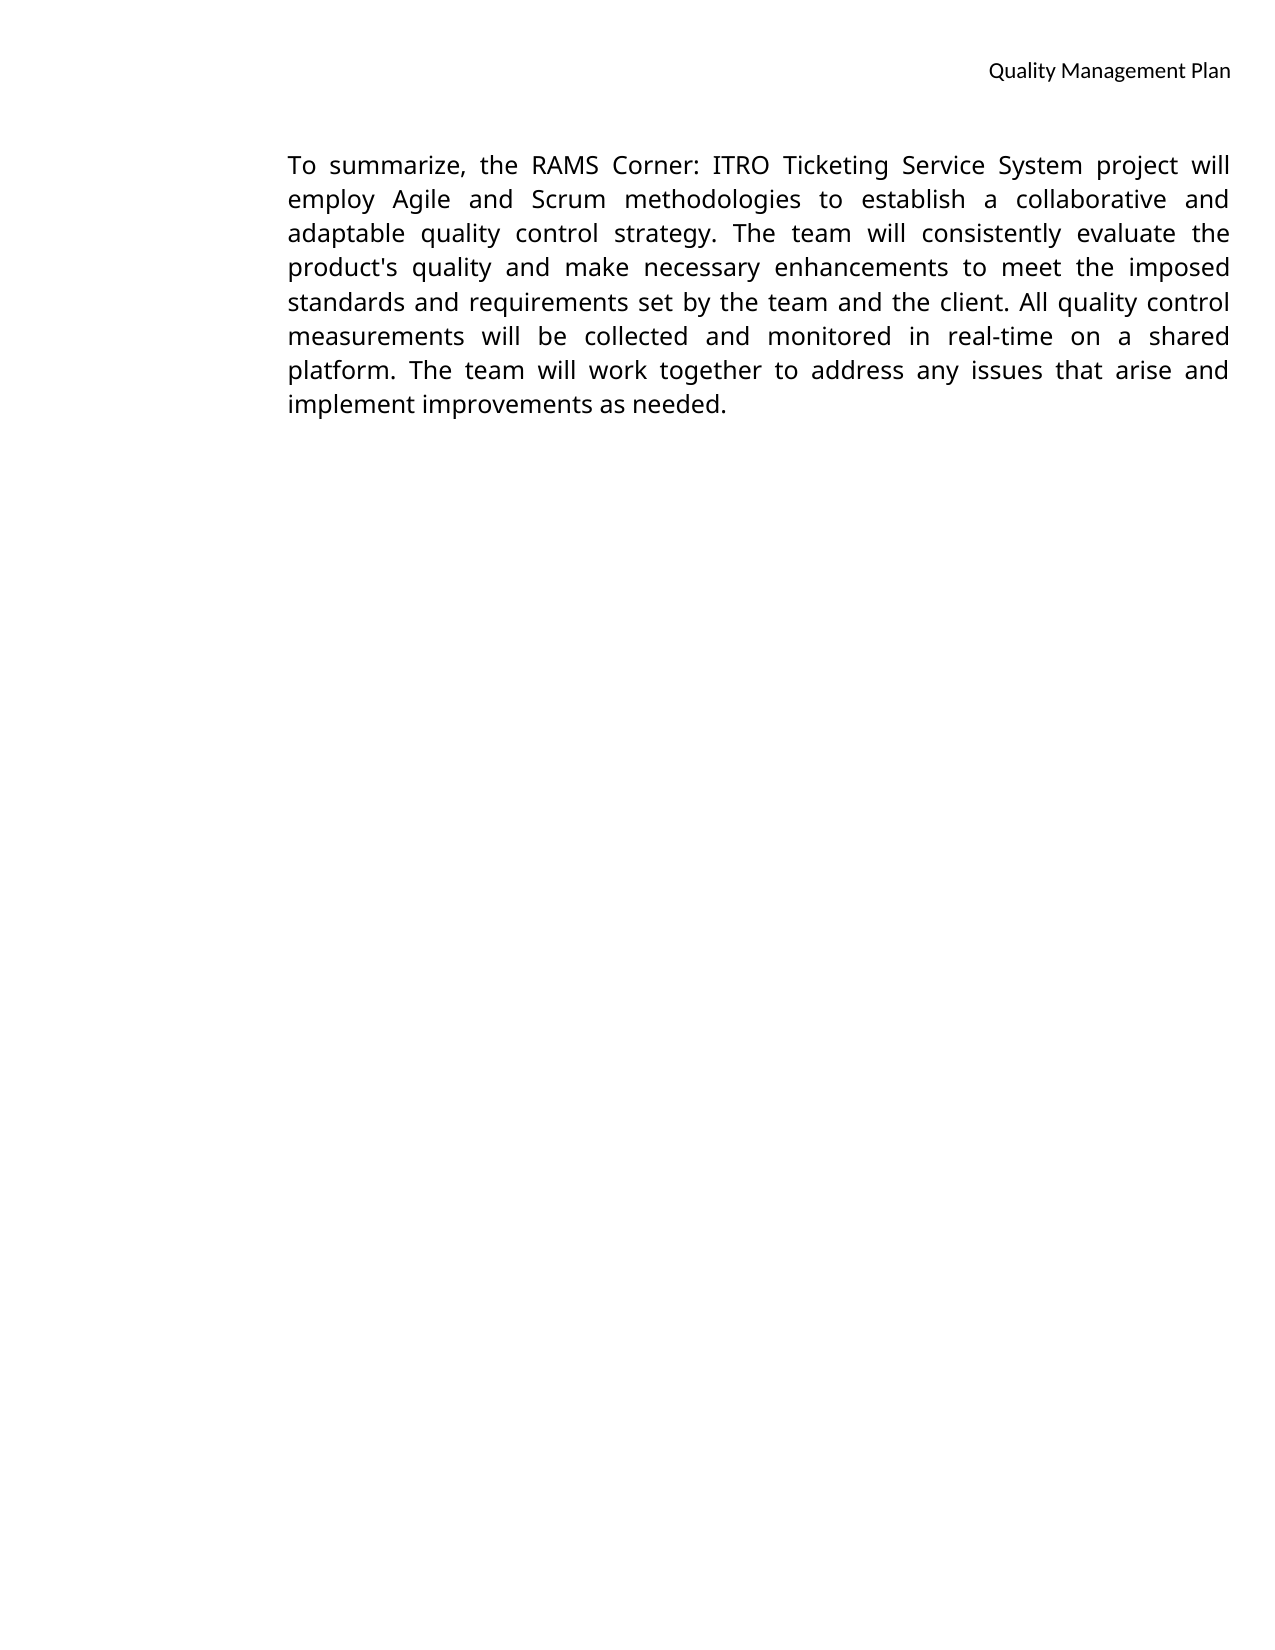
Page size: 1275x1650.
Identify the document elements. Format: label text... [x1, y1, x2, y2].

text To summarize, the RAMS Corner: ITRO Ticketing Service System project will employ Agile and Scrum methodologies to establish a collaborative and adaptable quality control strategy. The team will consistently evaluate the product's quality and make necessary enhancements to meet the imposed standards and requirements set by the team and the client. All quality control measurements will be collected and monitored in real-time on a shared platform. The team will work together to address any issues that arise and implement improvements as needed. [287, 148, 1231, 420]
